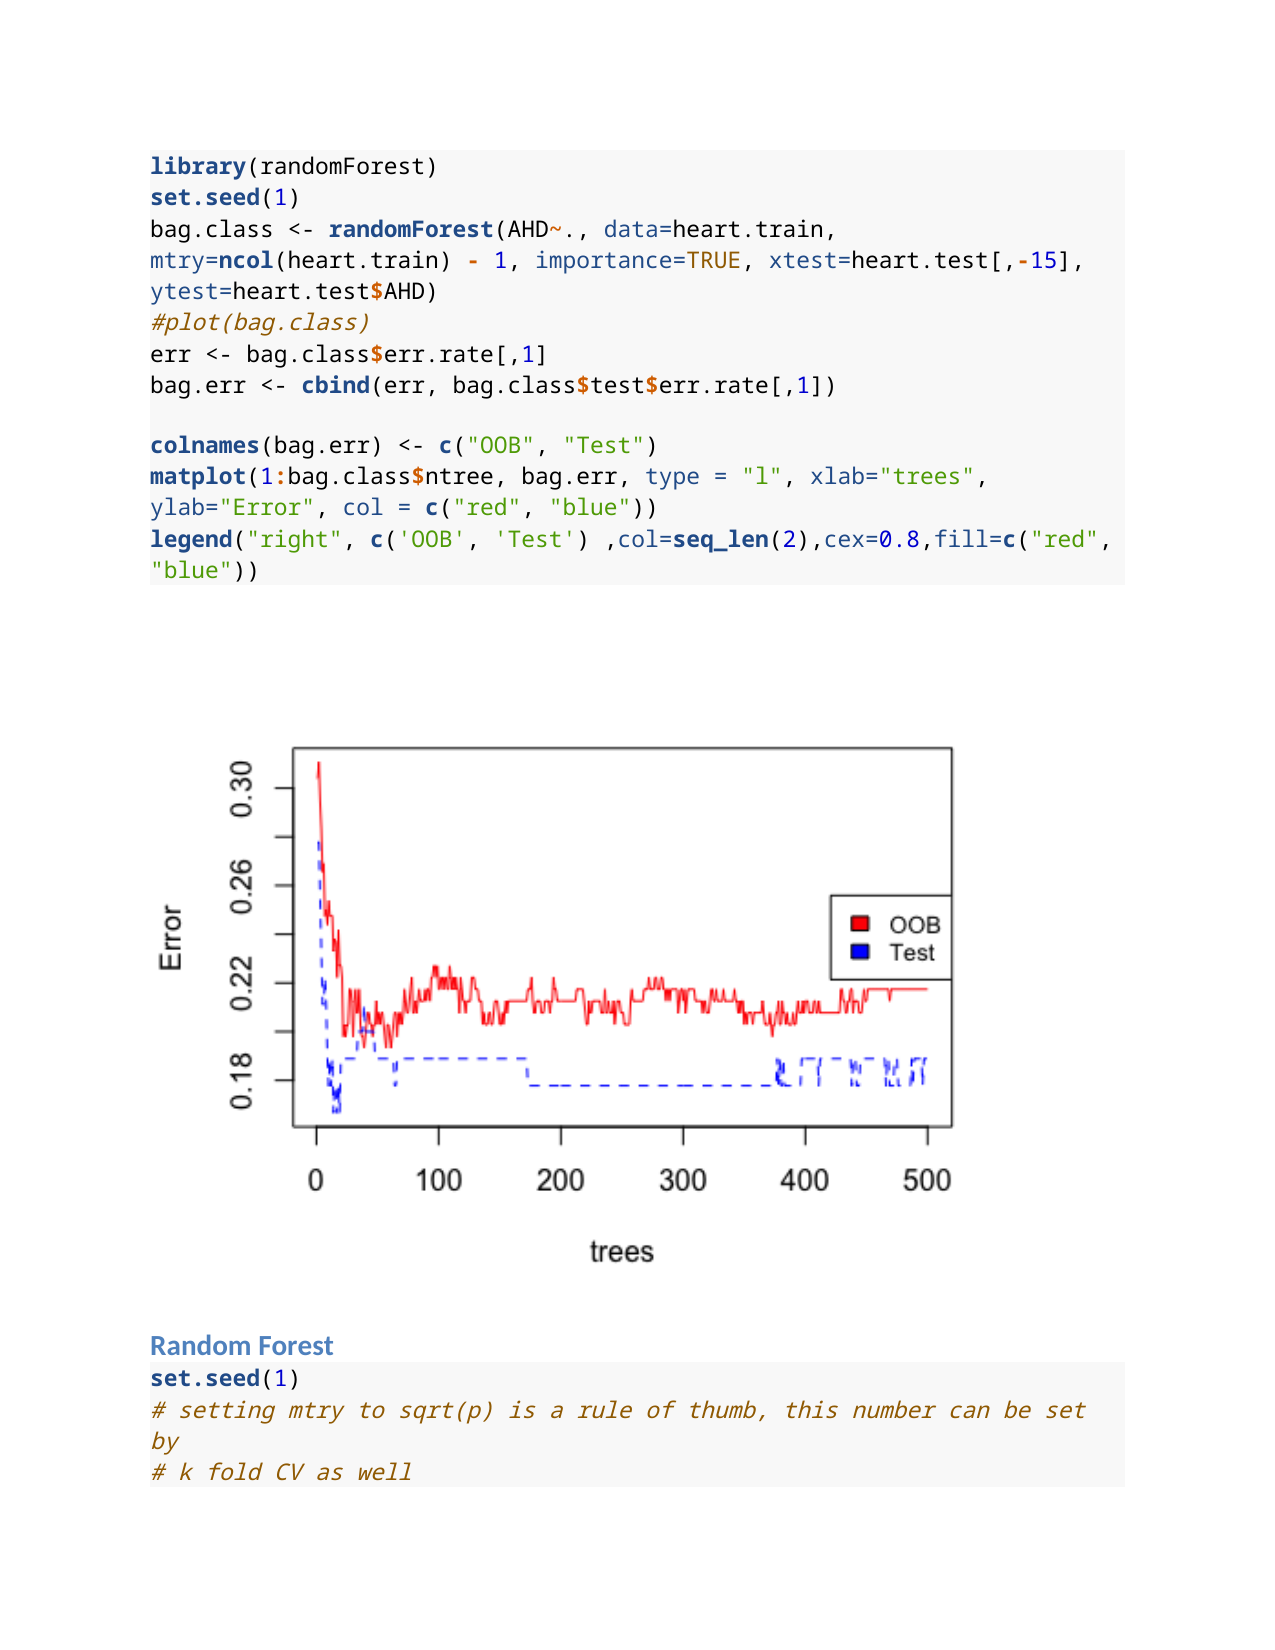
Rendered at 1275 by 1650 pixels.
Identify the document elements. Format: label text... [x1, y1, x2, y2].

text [150, 1362, 1125, 1487]
text library(randomForest) set.seed(1) bag.class <- randomForest(AHD~., data=heart.train, mtry=ncol(heart.train) - 1, importance=TRUE, xtest=heart.test[,-15], ytest=heart.test$AHD) #plot(bag.class) err <- bag.class$err.rate[,1] bag.err <- cbind(err, bag.class$test$err.rate[,1]) colnames(bag.err) <- c("OOB", "Test") matplot(1:bag.class$ntree, bag.err, type = "l", xlab="trees", ylab="Error", col = c("red", "blue")) legend("right", c('OOB', 'Test') ,col=seq_len(2),cex=0.8,fill=c("red", "blue")) [150, 150, 1125, 585]
picture [150, 605, 1025, 1306]
subtitle Random Forest [150, 1327, 1125, 1362]
